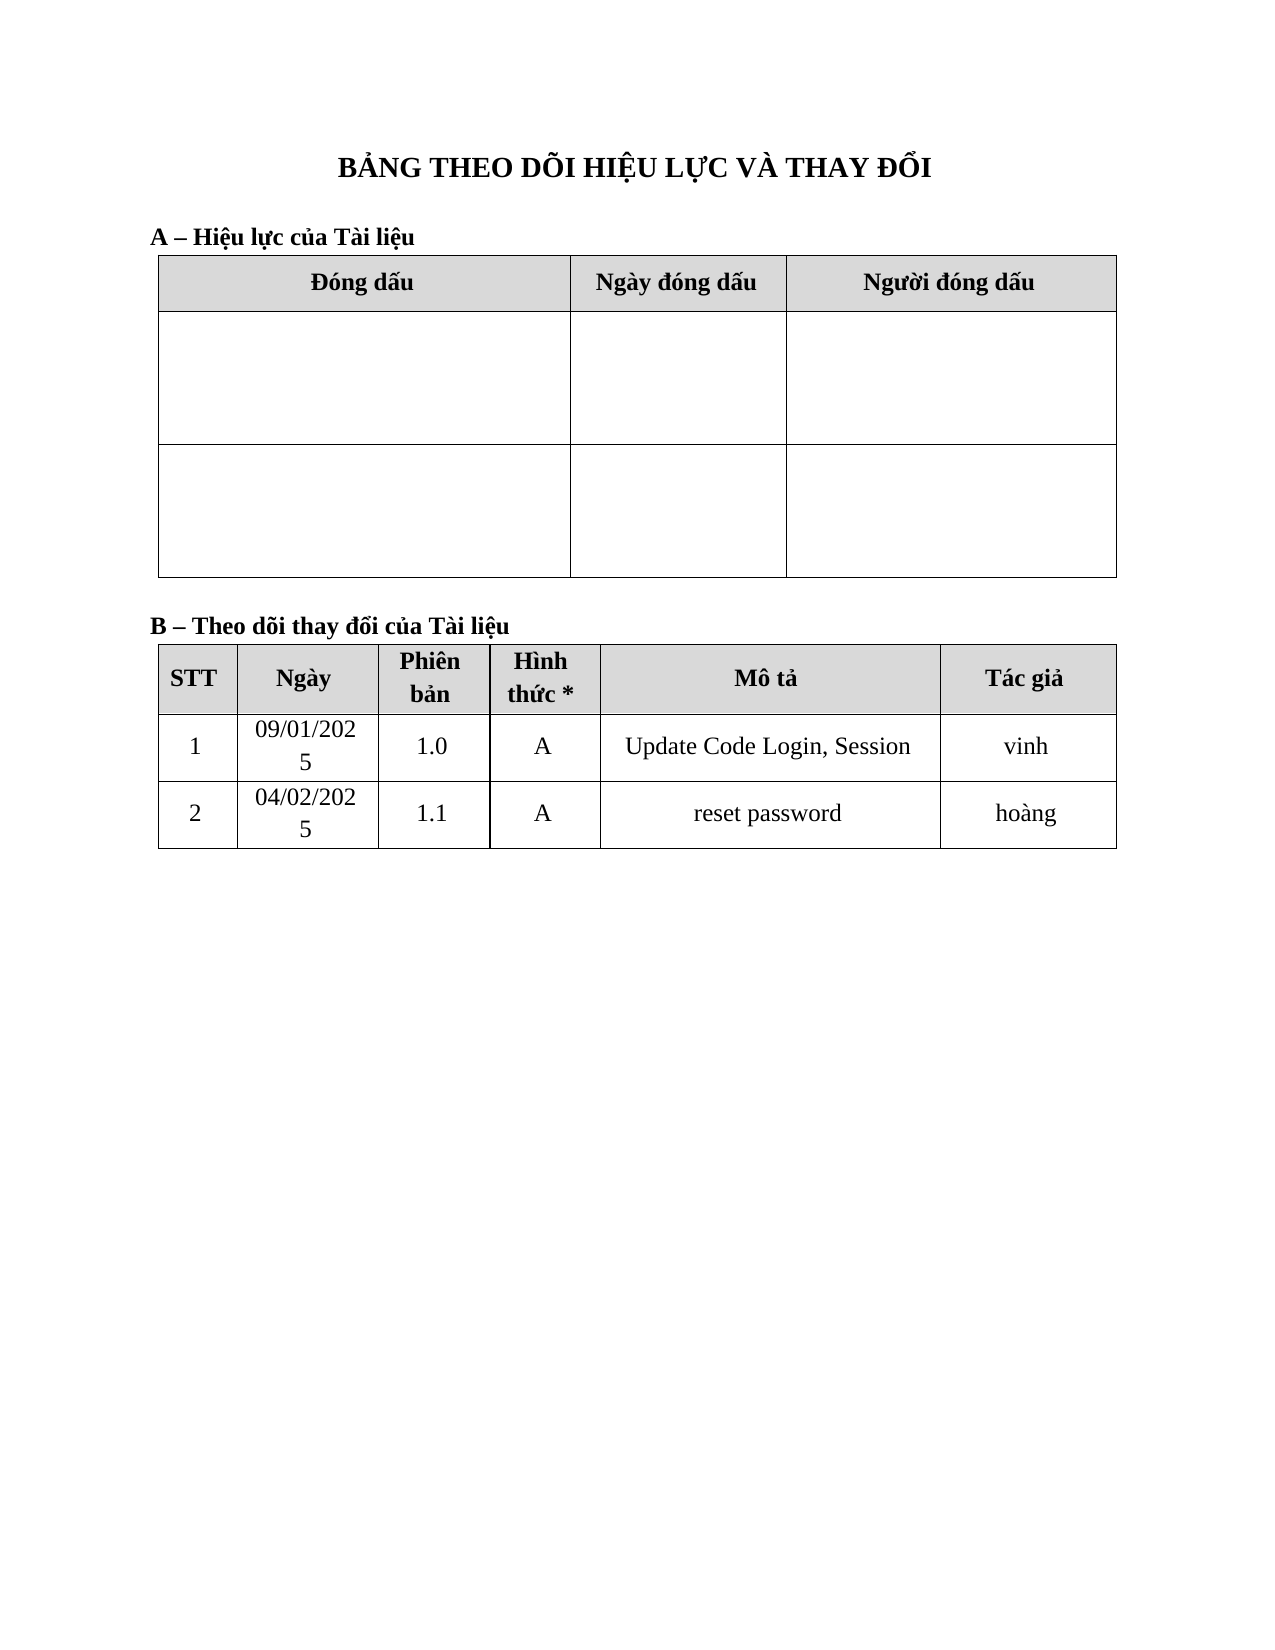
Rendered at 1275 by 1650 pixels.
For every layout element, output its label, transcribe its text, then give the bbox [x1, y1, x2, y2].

table_header Người đóng dấu [787, 256, 1116, 311]
text B – Theo dõi thay đổi của Tài liệu [150, 611, 1120, 639]
table_header STT [159, 645, 237, 713]
table_cell 09/01/2025 [238, 715, 378, 781]
table_cell Update Code Login, Session [601, 715, 940, 781]
table_cell 1.1 [379, 782, 489, 848]
table_header Hình thức * [491, 645, 600, 713]
table_header Tác giả [941, 645, 1116, 713]
table_cell 1 [159, 715, 237, 781]
table_cell 1.0 [379, 715, 489, 781]
table_cell [571, 312, 786, 444]
table_cell A [491, 782, 600, 848]
table_header Phiên bản [379, 645, 489, 713]
text BẢNG THEO DÕI HIỆU LỰC VÀ THAY ĐỔI [150, 150, 1120, 183]
text A – Hiệu lực của Tài liệu [150, 222, 1120, 250]
table_header Mô tả [601, 645, 940, 713]
table_cell [159, 445, 570, 577]
table_cell vinh [941, 715, 1116, 781]
table_cell 04/02/2025 [238, 782, 378, 848]
table_cell [787, 312, 1116, 444]
table_cell 2 [159, 782, 237, 848]
table_cell reset password [601, 782, 940, 848]
table_cell [159, 312, 570, 444]
table_cell [787, 445, 1116, 577]
table_cell hoàng [941, 782, 1116, 848]
table_header Ngày [238, 645, 378, 713]
table_header Đóng dấu [159, 256, 570, 311]
table_cell [571, 445, 786, 577]
table_cell A [491, 715, 600, 781]
table_header Ngày đóng dấu [571, 256, 786, 311]
